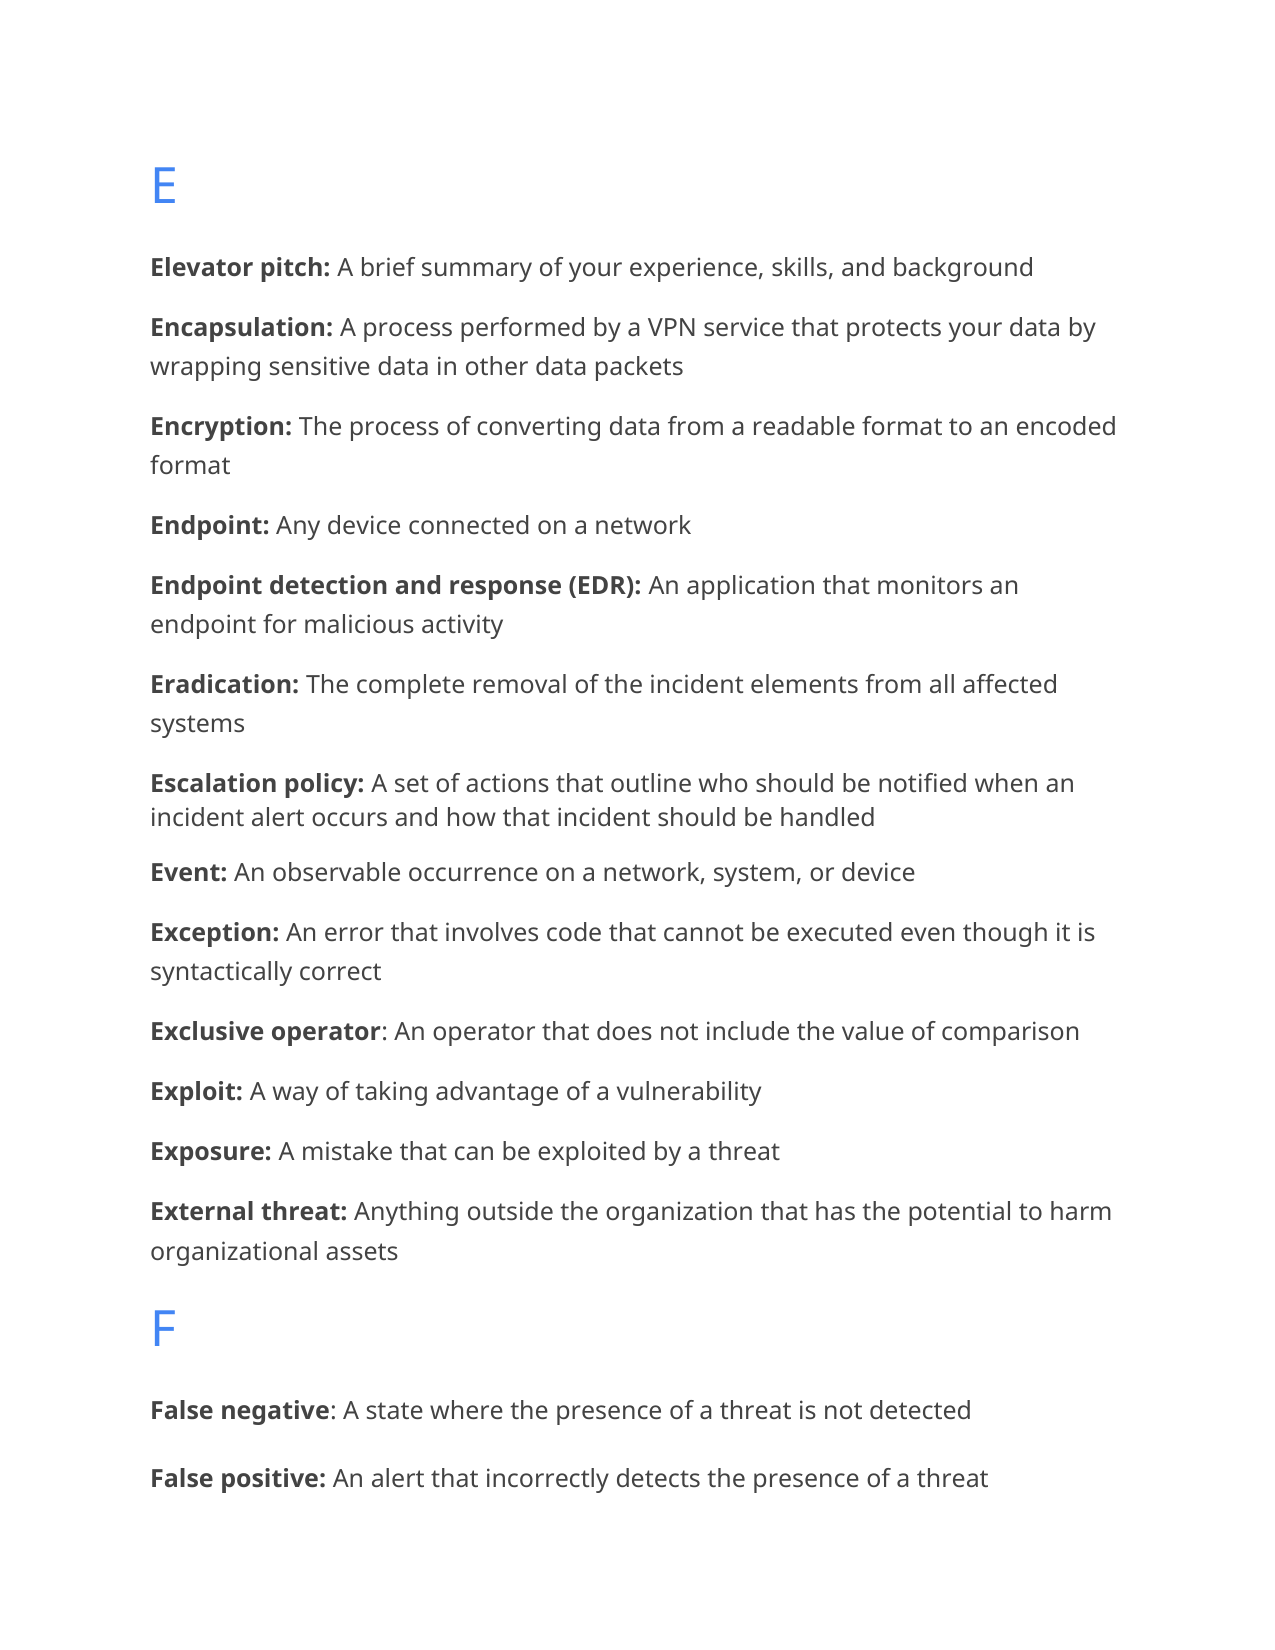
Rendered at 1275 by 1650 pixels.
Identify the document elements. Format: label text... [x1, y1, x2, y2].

text Exception: An error that involves code that cannot be executed even though it is syntactically correct [150, 915, 1125, 988]
text Encapsulation: A process performed by a VPN service that protects your data by wrapping sensitive data in other data packets [150, 309, 1125, 382]
text Event: An observable occurrence on a network, system, or device [150, 855, 1125, 889]
text False negative: A state where the presence of a threat is not detected [150, 1392, 1125, 1426]
text Exclusive operator: An operator that does not include the value of comparison [150, 1014, 1125, 1048]
text Endpoint detection and response (EDR): An application that monitors an endpoint for malicious activity [150, 567, 1125, 641]
text Endpoint: Any device connected on a network [150, 507, 1125, 542]
text Exploit: A way of taking advantage of a vulnerability [150, 1074, 1125, 1108]
text Escalation policy: A set of actions that outline who should be notified when an incident alert occurs and how that incident should be handled [150, 766, 1125, 834]
text False positive: An alert that incorrectly detects the presence of a threat [150, 1460, 1125, 1494]
text Encryption: The process of converting data from a readable format to an encoded format [150, 408, 1125, 482]
text Eradication: The complete removal of the incident elements from all affected systems [150, 667, 1125, 740]
text External threat: Anything outside the organization that has the potential to harm organizational assets [150, 1194, 1125, 1267]
text Exposure: A mistake that can be exploited by a threat [150, 1134, 1125, 1168]
text Elevator pitch: A brief summary of your experience, skills, and background [150, 249, 1125, 283]
text E [150, 150, 1125, 218]
text F [150, 1293, 1125, 1361]
